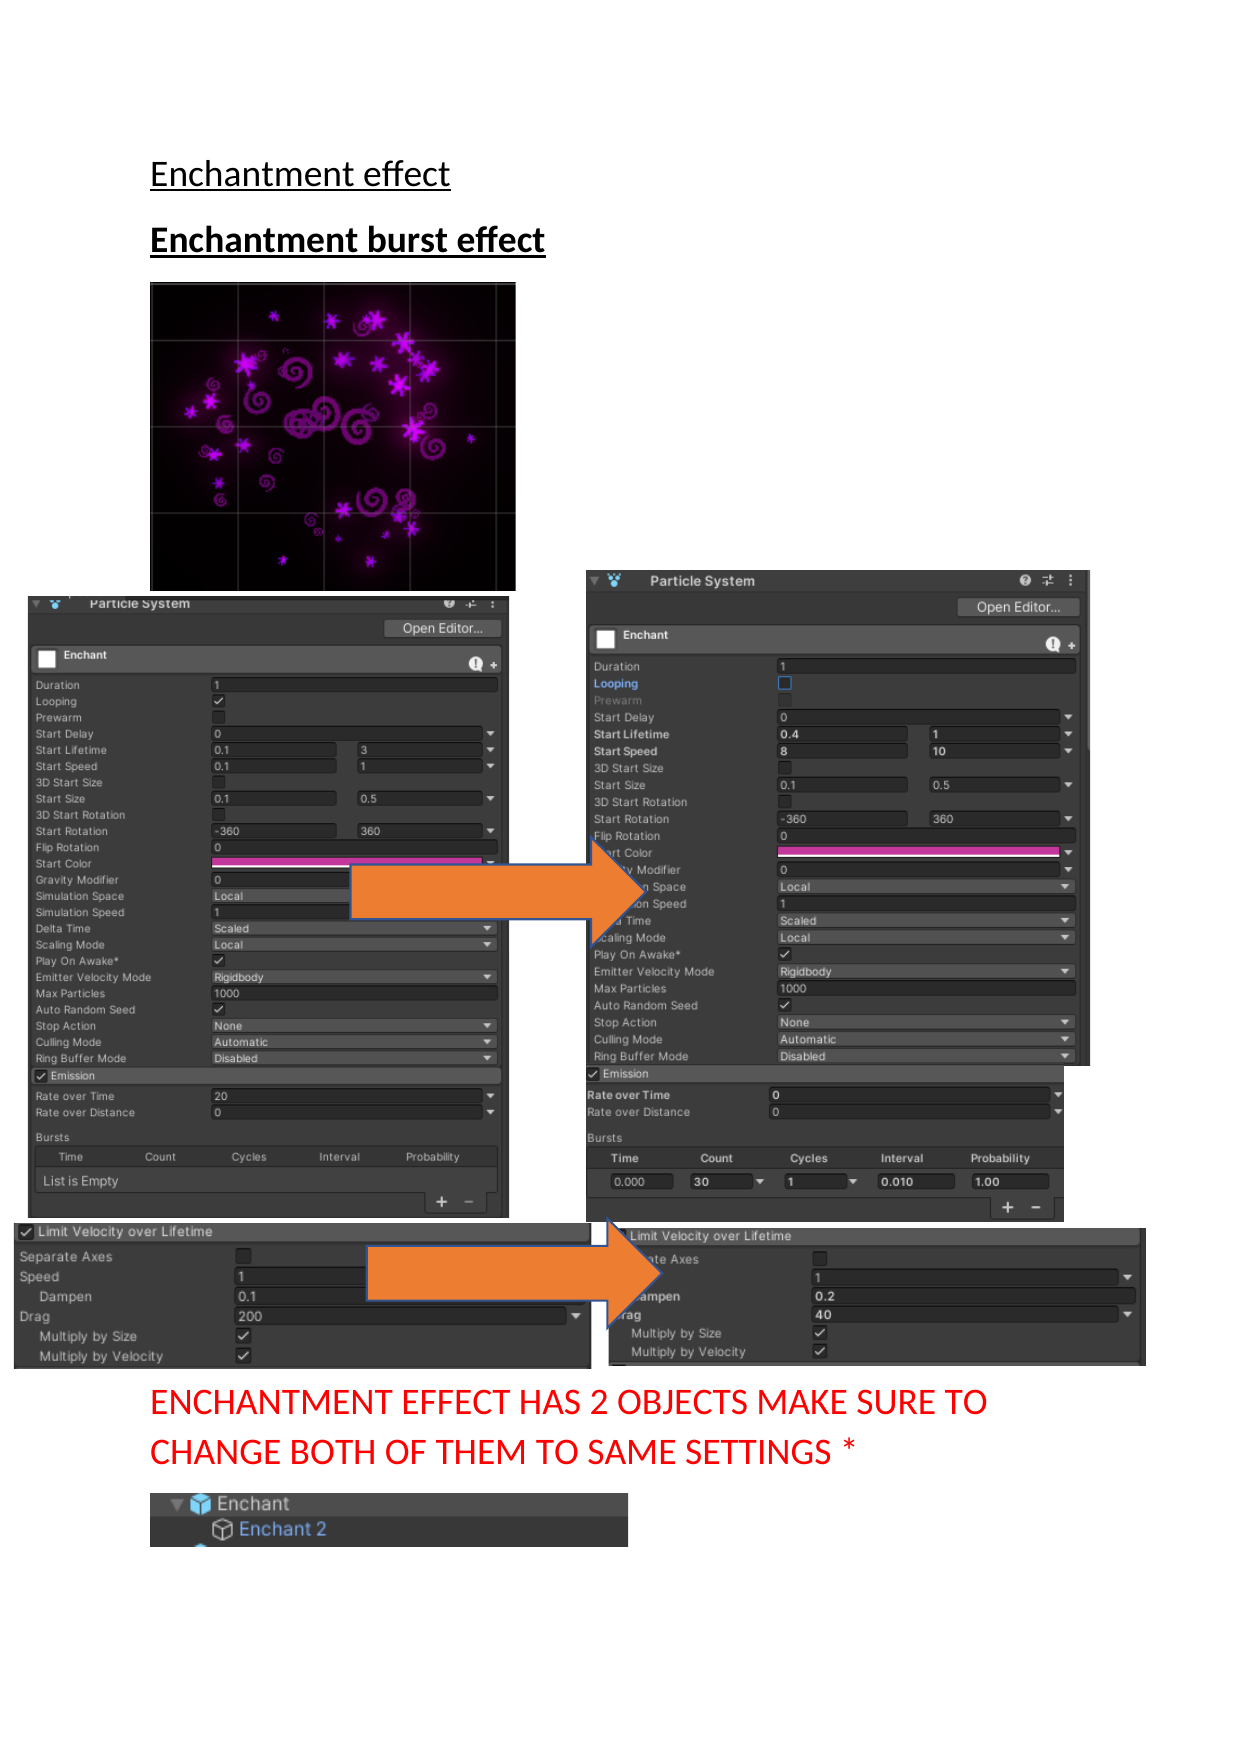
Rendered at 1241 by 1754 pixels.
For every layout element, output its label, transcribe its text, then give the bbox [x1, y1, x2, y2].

picture [27, 596, 510, 1218]
picture [586, 570, 1091, 1222]
picture [150, 282, 516, 591]
picture [150, 1493, 629, 1547]
text Enchantment burst effect [150, 216, 1090, 262]
text Enchantment effect [150, 150, 1090, 196]
picture [13, 1223, 592, 1369]
text ENCHANTMENT EFFECT HAS 2 OBJECTS MAKE SURE TO CHANGE BOTH OF THEM TO SAME SETTINGS * [150, 1378, 1090, 1473]
picture [608, 1228, 1146, 1366]
